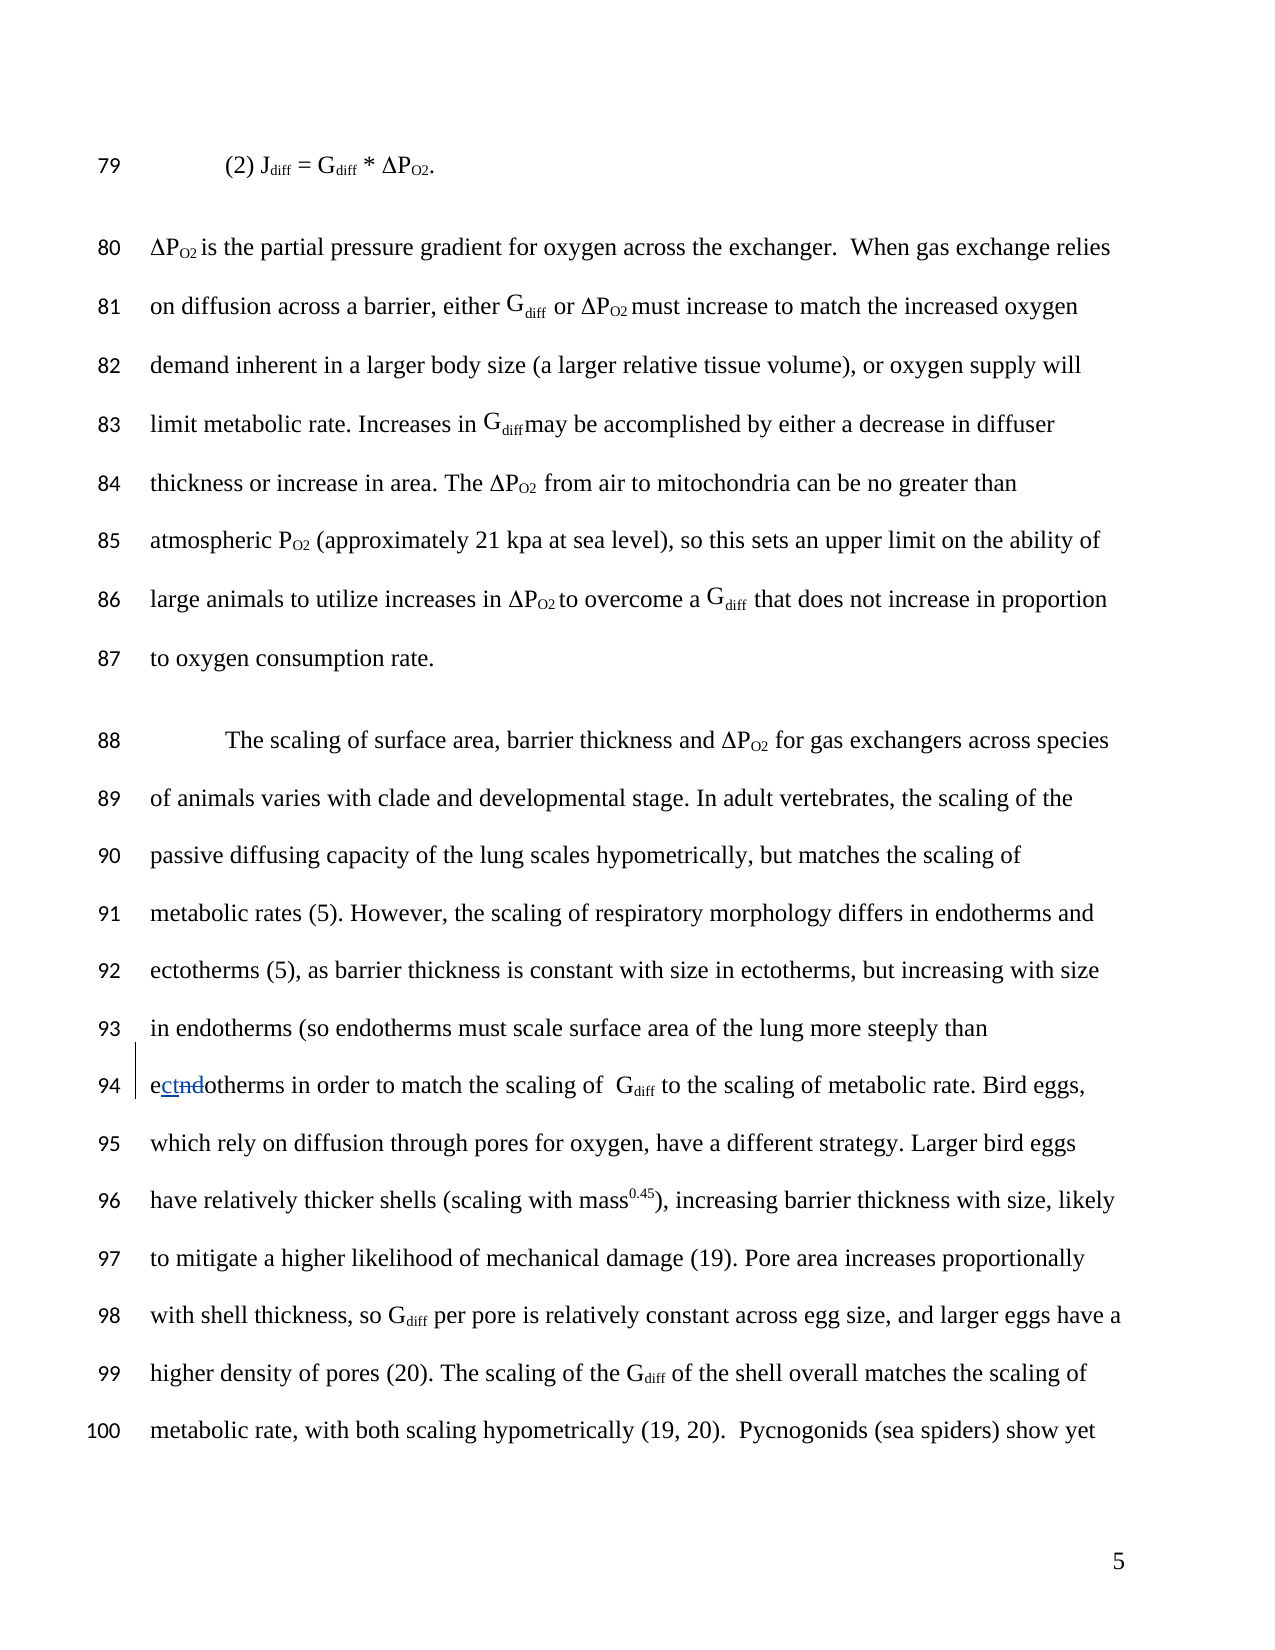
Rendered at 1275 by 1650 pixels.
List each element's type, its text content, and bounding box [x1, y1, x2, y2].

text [150, 725, 1125, 1444]
text (2) Jdiff = Gdiff * PO2. [150, 150, 1125, 179]
text PO2 is the partial pressure gradient for oxygen across the exchanger. When gas exchange relies on diffusion across a barrier, either or PO2 must increase to match the increased oxygen demand inherent in a larger body size (a larger relative tissue volume), or oxygen supply will limit metabolic rate. Increases in may be accomplished by either a decrease in diffuser thickness or increase in area. The PO2 from air to mitochondria can be no greater than atmospheric PO2 (approximately 21 kpa at sea level), so this sets an upper limit on the ability of large animals to utilize increases in PO2 to overcome a that does not increase in proportion to oxygen consumption rate. [150, 232, 1125, 672]
